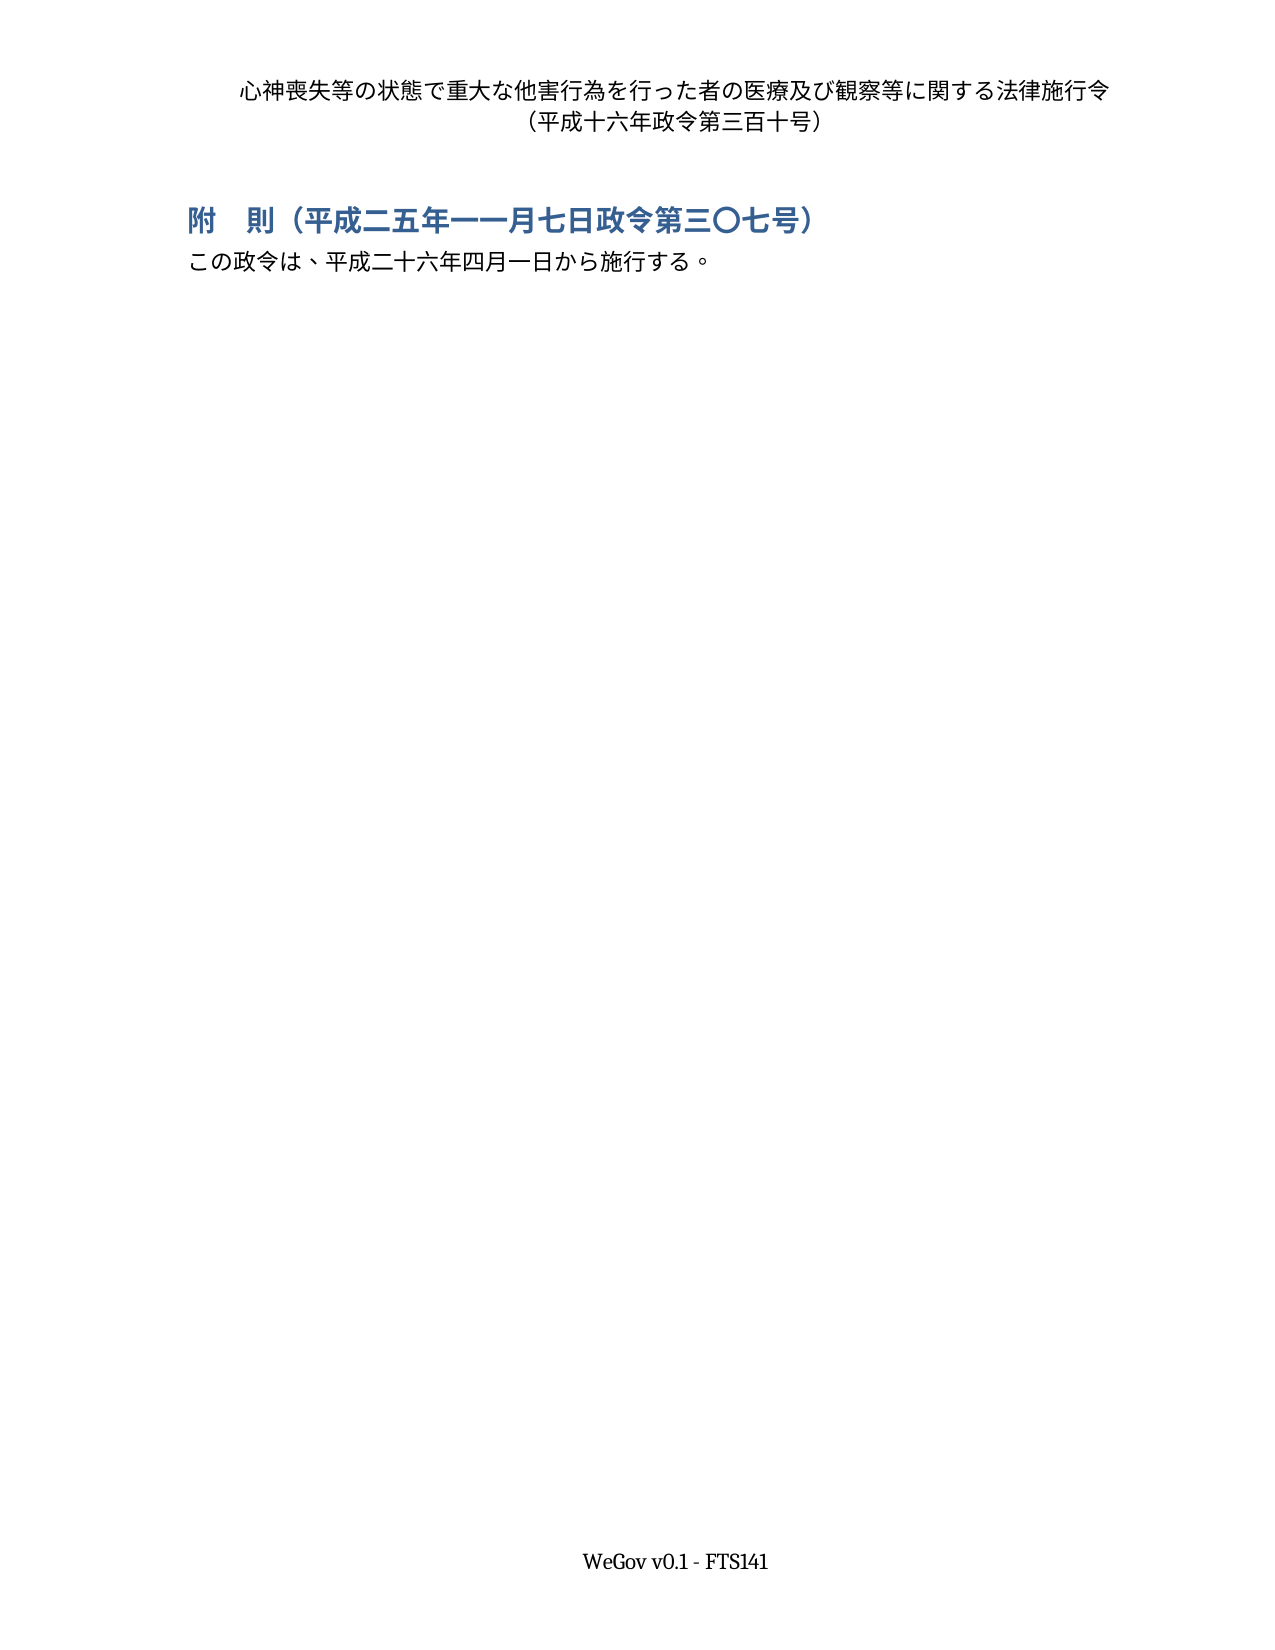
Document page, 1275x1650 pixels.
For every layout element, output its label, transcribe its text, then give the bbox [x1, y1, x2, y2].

subtitle 附 則（平成二五年一一月七日政令第三〇七号） [187, 200, 1087, 240]
text この政令は、平成二十六年四月一日から施行する。 [187, 246, 1087, 277]
